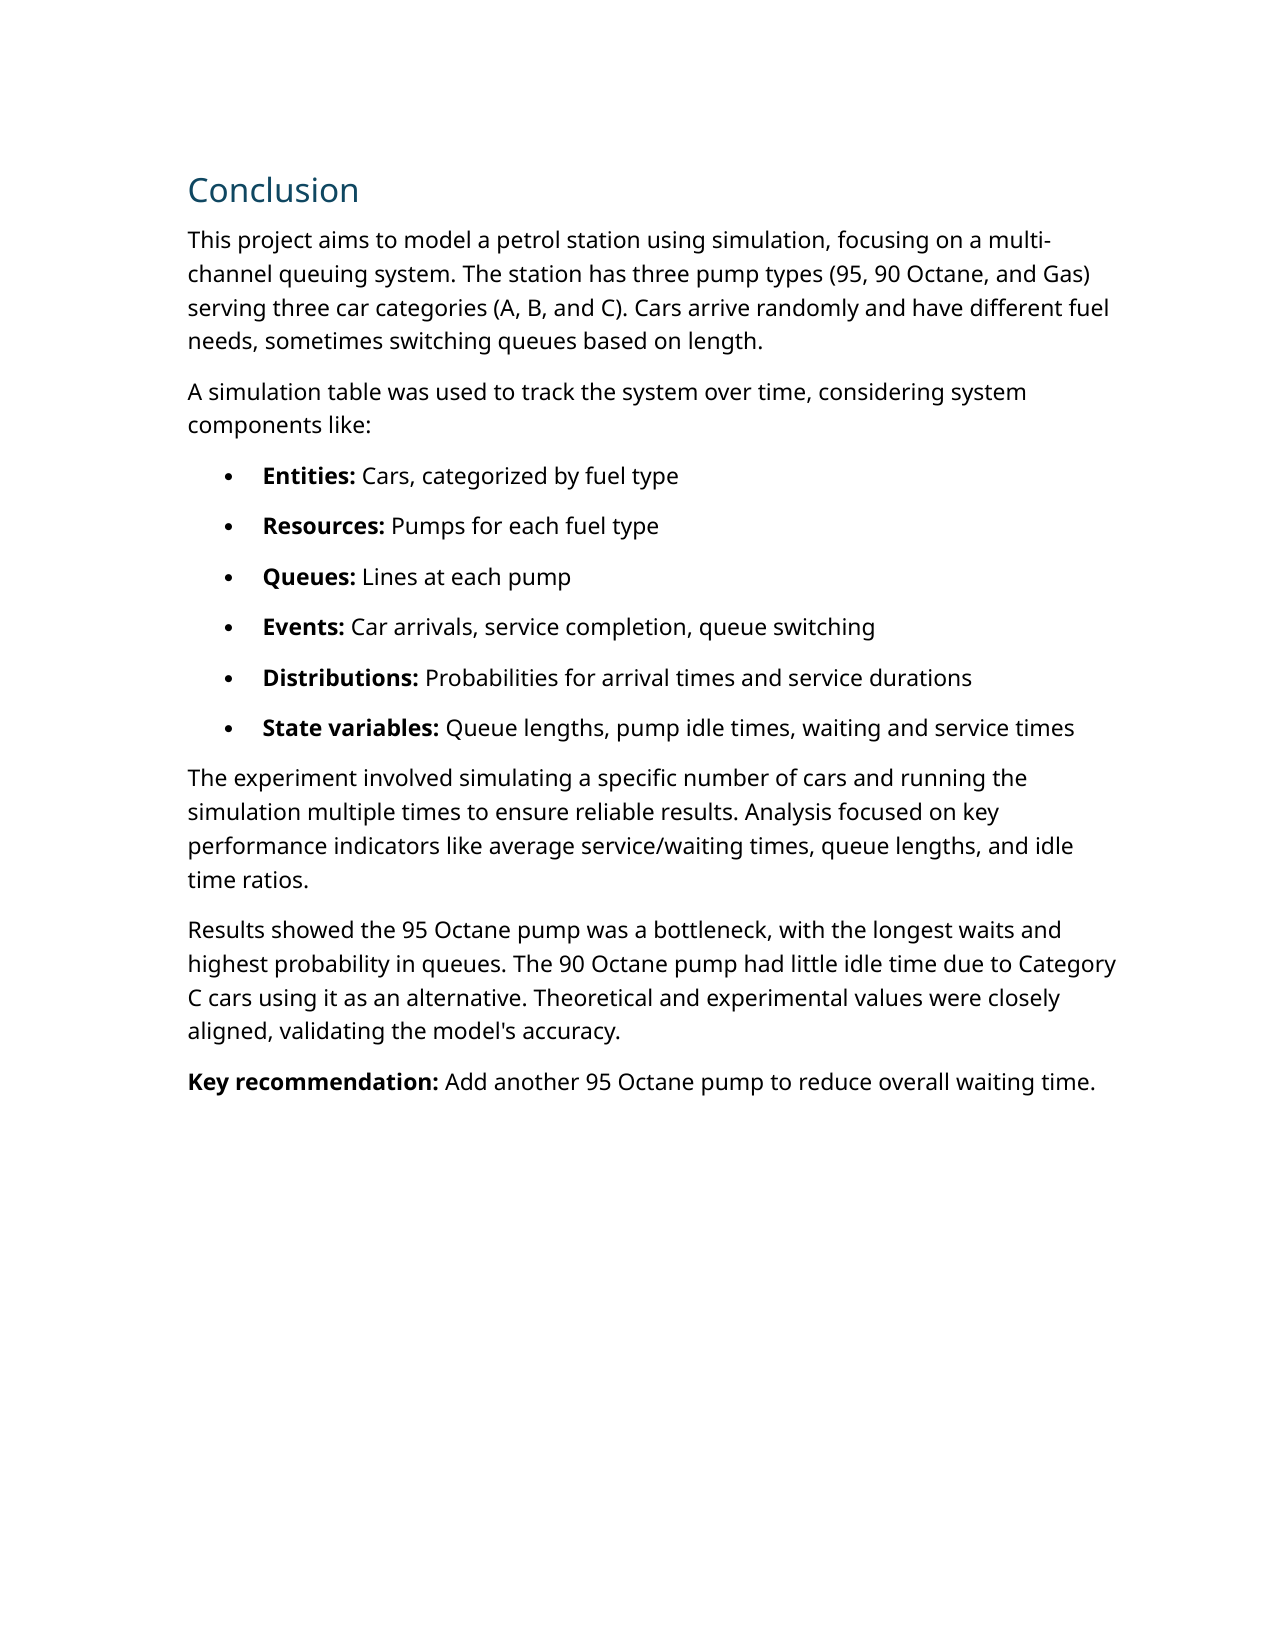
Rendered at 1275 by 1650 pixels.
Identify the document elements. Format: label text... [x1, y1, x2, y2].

text The experiment involved simulating a specific number of cars and running the simulation multiple times to ensure reliable results. Analysis focused on key performance indicators like average service/waiting times, queue lengths, and idle time ratios. [187, 762, 1125, 895]
text Results showed the 95 Octane pump was a bottleneck, with the longest waits and highest probability in queues. The 90 Octane pump had little idle time due to Category C cars using it as an alternative. Theoretical and experimental values were closely aligned, validating the model's accuracy. [187, 914, 1125, 1046]
text Key recommendation: Add another 95 Octane pump to reduce overall waiting time. [187, 1066, 1125, 1097]
list Resources: Pumps for each fuel type [225, 510, 1125, 541]
list Distributions: Probabilities for arrival times and service durations [225, 661, 1125, 693]
subtitle Conclusion [187, 167, 1125, 212]
list State variables: Queue lengths, pump idle times, waiting and service times [225, 712, 1125, 743]
list Events: Car arrivals, service completion, queue switching [225, 611, 1125, 642]
text This project aims to model a petrol station using simulation, focusing on a multi-channel queuing system. The station has three pump types (95, 90 Octane, and Gas) serving three car categories (A, B, and C). Cars arrive randomly and have different fuel needs, sometimes switching queues based on length. [187, 224, 1125, 356]
list Entities: Cars, categorized by fuel type [225, 460, 1125, 491]
list Queues: Lines at each pump [225, 561, 1125, 592]
text A simulation table was used to track the system over time, considering system components like: [187, 376, 1125, 441]
